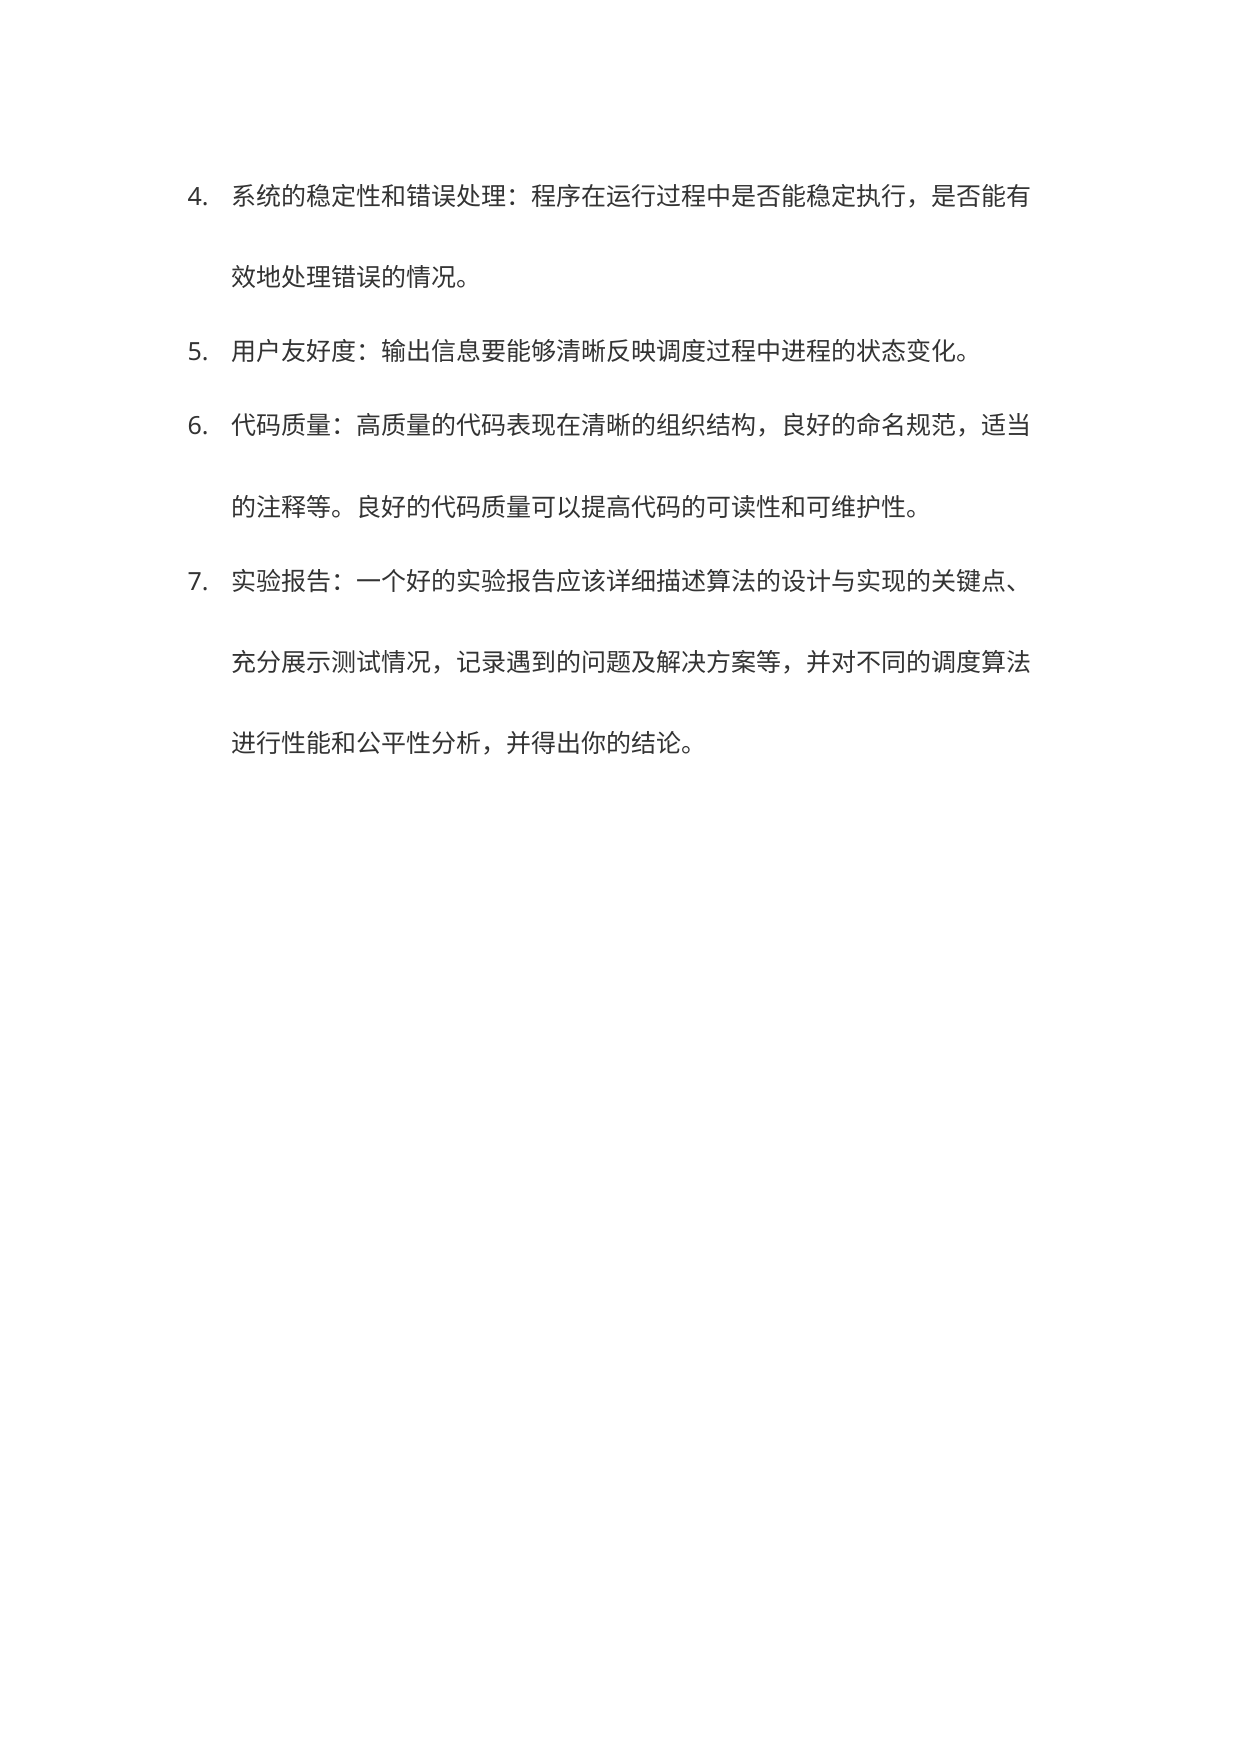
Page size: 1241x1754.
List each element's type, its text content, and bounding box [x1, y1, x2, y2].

list 系统的稳定性和错误处理：程序在运行过程中是否能稳定执行，是否能有效地处理错误的情况。 [187, 162, 1053, 308]
list 代码质量：高质量的代码表现在清晰的组织结构，良好的命名规范，适当的注释等。良好的代码质量可以提高代码的可读性和可维护性。 [187, 391, 1053, 538]
list 实验报告：一个好的实验报告应该详细描述算法的设计与实现的关键点、充分展示测试情况，记录遇到的问题及解决方案等，并对不同的调度算法进行性能和公平性分析，并得出你的结论。 [187, 547, 1053, 774]
list 用户友好度：输出信息要能够清晰反映调度过程中进程的状态变化。 [187, 317, 1053, 382]
